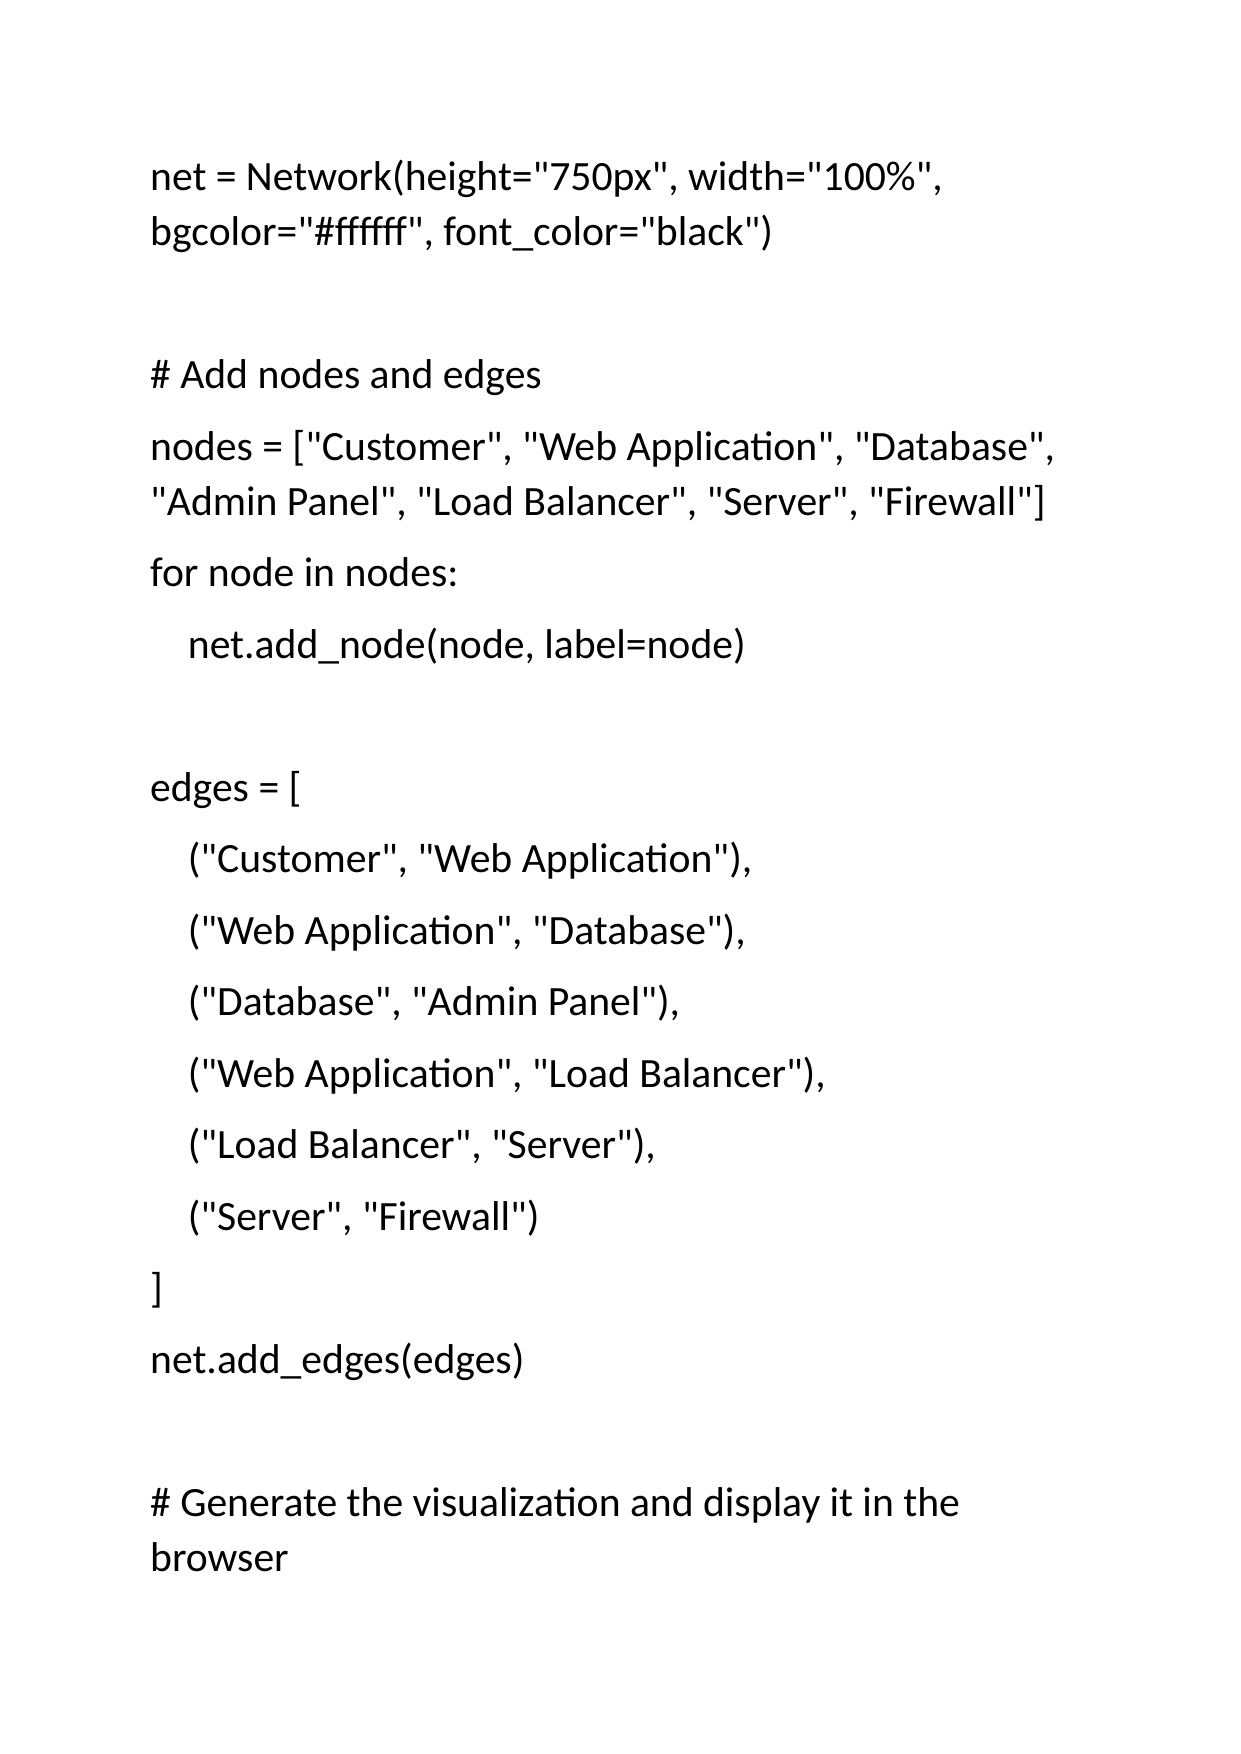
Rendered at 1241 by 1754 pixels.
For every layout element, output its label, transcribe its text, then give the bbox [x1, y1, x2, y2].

text ("Load Balancer", "Server"), [150, 1118, 1090, 1169]
text net.add_edges(edges) [150, 1333, 1090, 1384]
text ("Web Application", "Database"), [150, 904, 1090, 955]
text net.add_node(node, label=node) [150, 618, 1090, 668]
text ("Customer", "Web Application"), [150, 832, 1090, 883]
text ("Web Application", "Load Balancer"), [150, 1047, 1090, 1098]
text # Add nodes and edges [150, 348, 1090, 399]
text nodes = ["Customer", "Web Application", "Database", "Admin Panel", "Load Balancer", "Server", "Firewall"] [150, 419, 1090, 525]
text for node in nodes: [150, 546, 1090, 597]
text edges = [ [150, 761, 1090, 812]
text ] [150, 1262, 1090, 1312]
text ("Database", "Admin Panel"), [150, 975, 1090, 1026]
text net = Network(height="750px", width="100%", bgcolor="#ffffff", font_color="black") [150, 150, 1090, 256]
text ("Server", "Firewall") [150, 1190, 1090, 1241]
text # Generate the visualization and display it in the browser [150, 1476, 1090, 1582]
